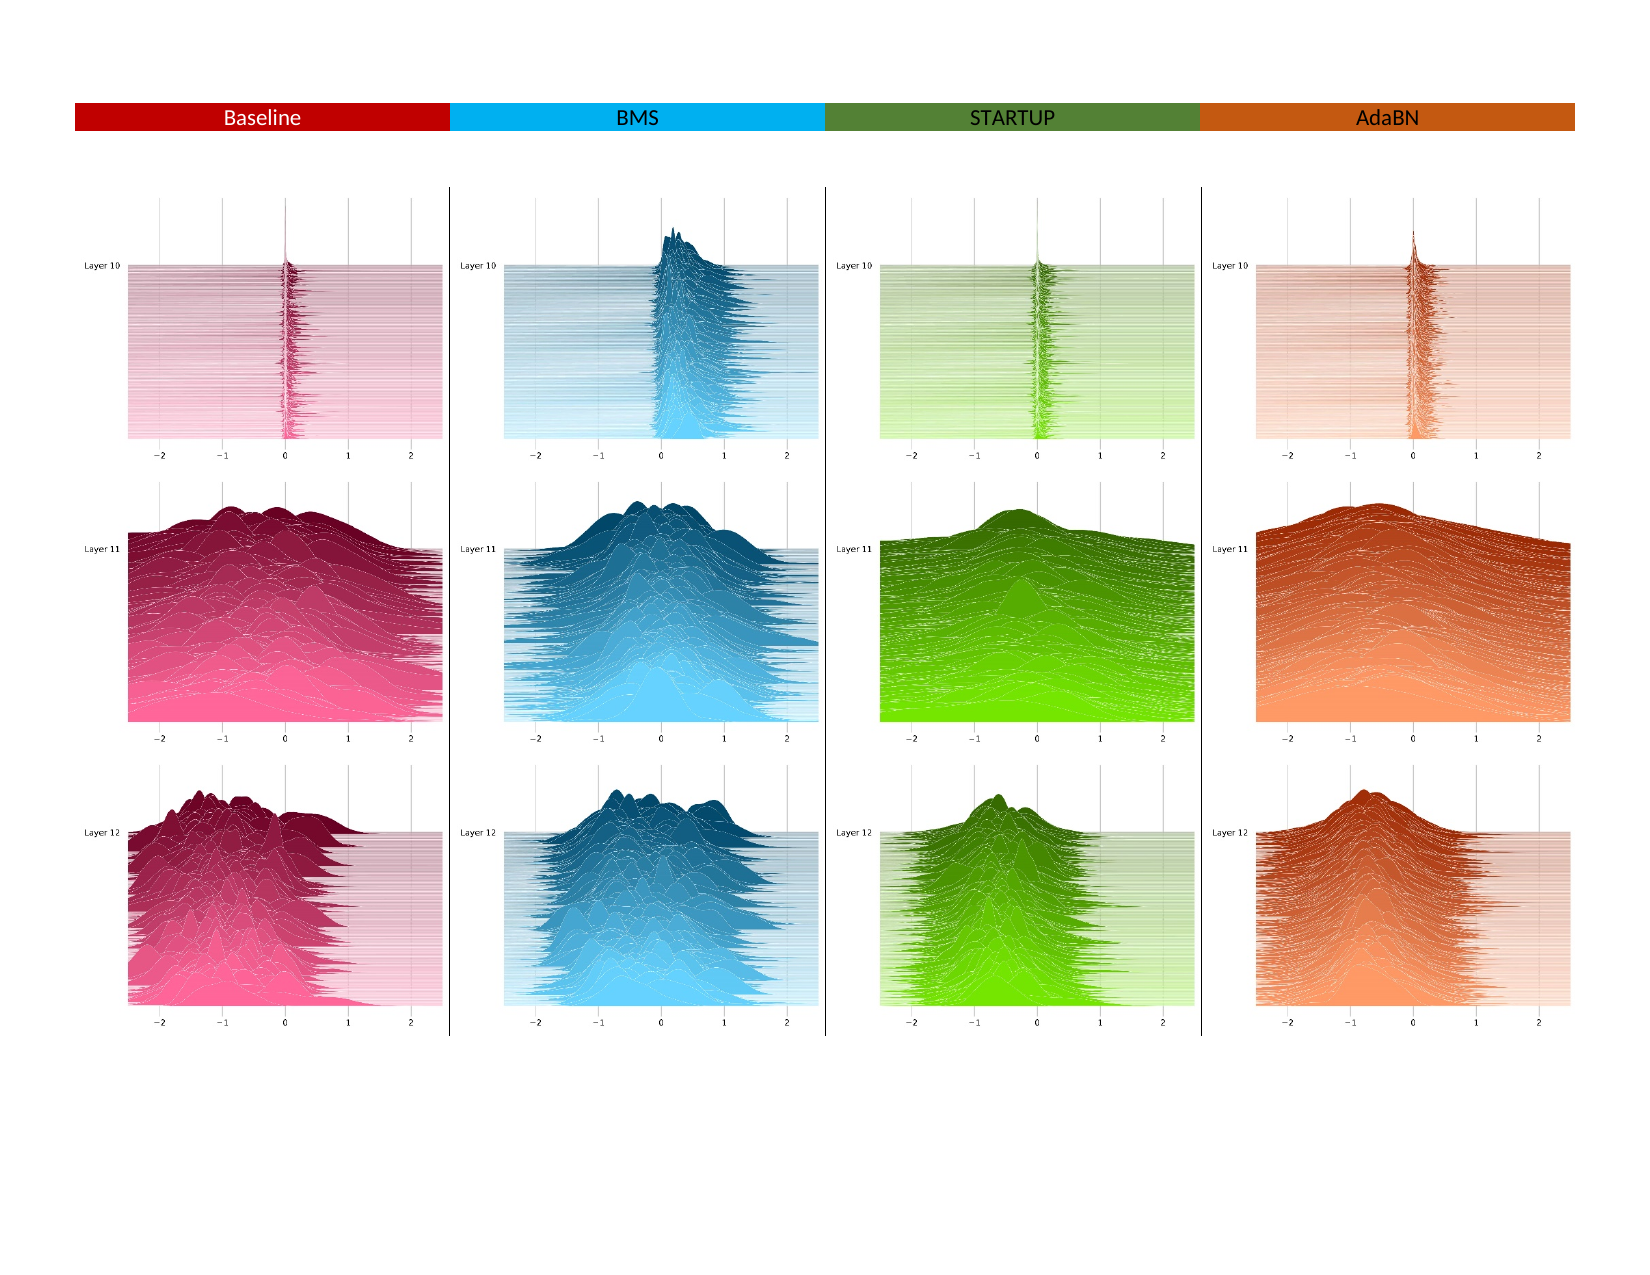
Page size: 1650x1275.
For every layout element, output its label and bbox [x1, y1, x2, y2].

picture [75, 470, 449, 752]
picture [827, 470, 1201, 752]
picture [451, 470, 825, 752]
picture [75, 753, 449, 1036]
picture [827, 753, 1201, 1036]
picture [1203, 187, 1579, 469]
picture [75, 187, 449, 469]
picture [451, 187, 825, 469]
picture [1203, 753, 1579, 1036]
picture [827, 187, 1201, 469]
picture [451, 753, 825, 1036]
picture [1203, 470, 1579, 752]
